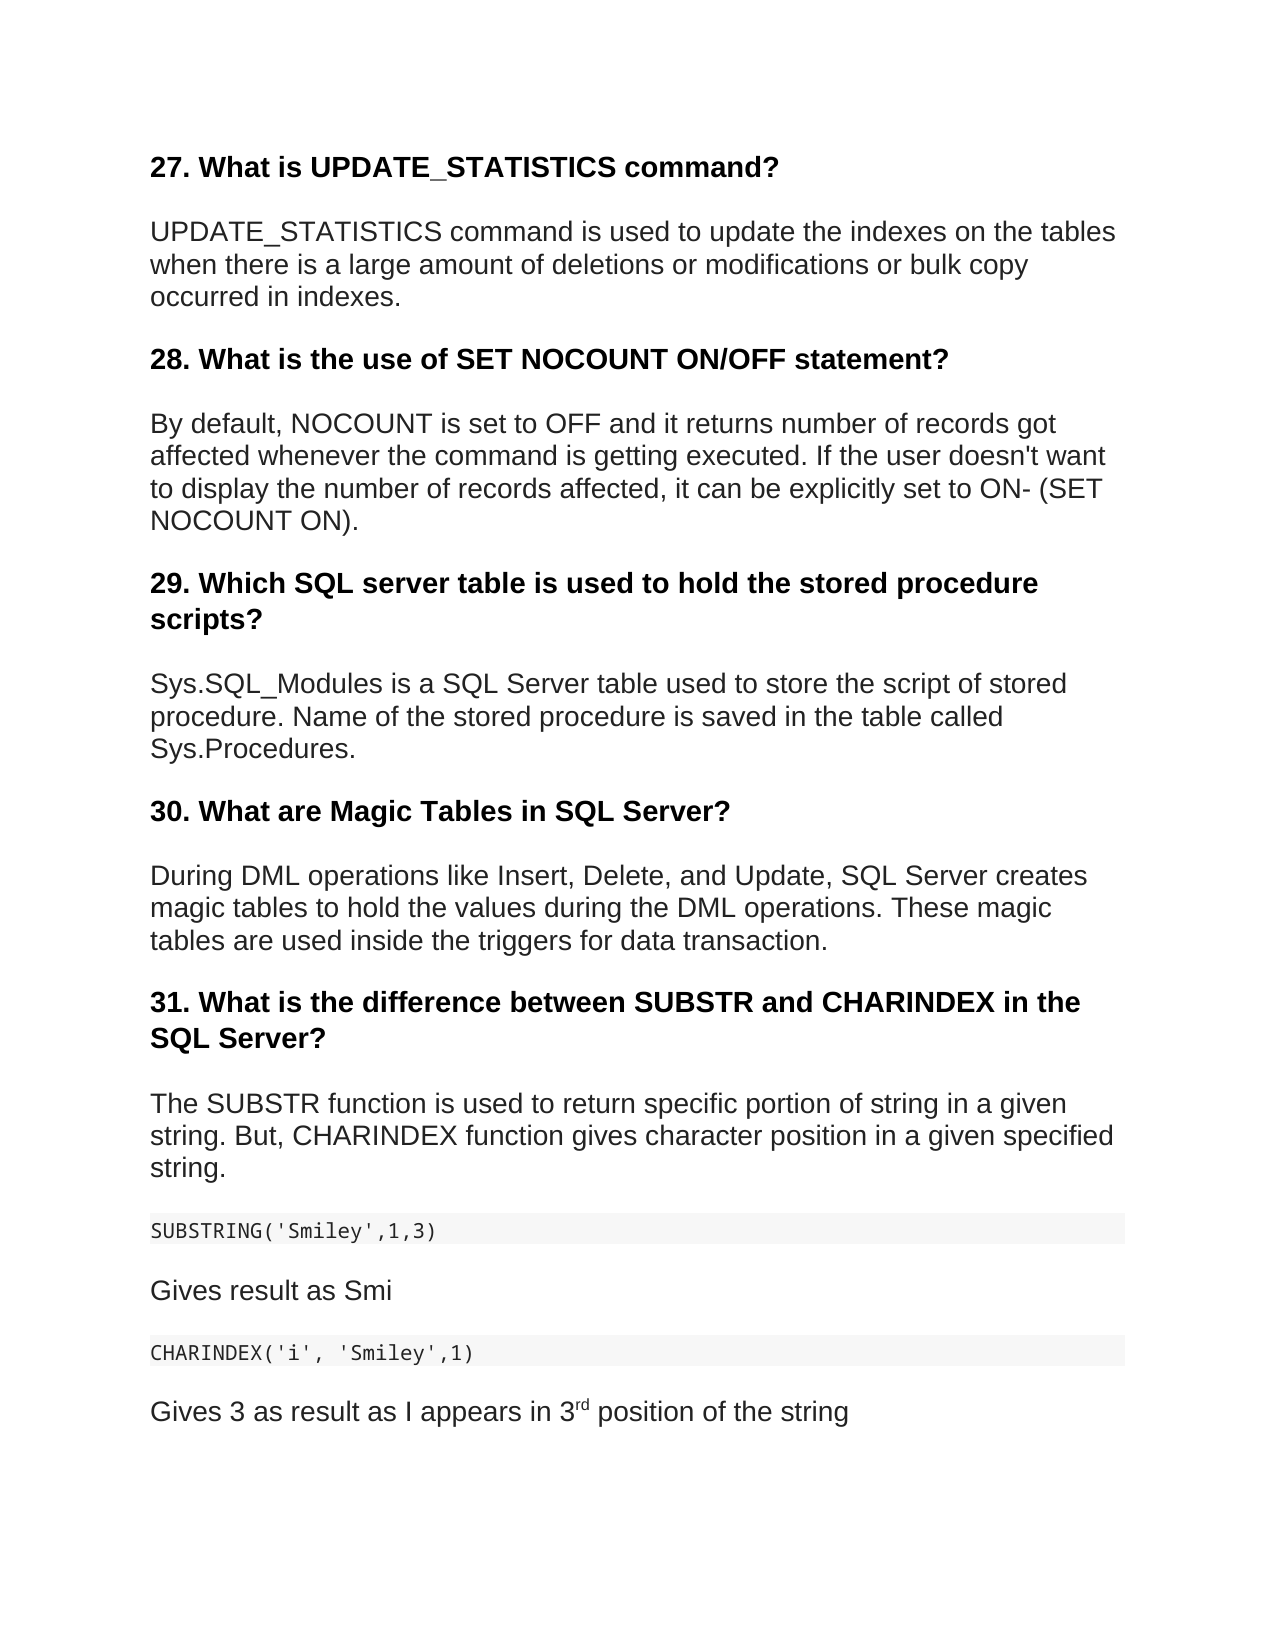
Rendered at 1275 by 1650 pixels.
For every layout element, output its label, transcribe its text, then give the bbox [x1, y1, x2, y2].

text By default, NOCOUNT is set to OFF and it returns number of records got affected whenever the command is getting executed. If the user doesn't want to display the number of records affected, it can be explicitly set to ON- (SET NOCOUNT ON). [150, 407, 1125, 537]
text Sys.SQL_Modules is a SQL Server table used to store the script of stored procedure. Name of the stored procedure is saved in the table called Sys.Procedures. [150, 667, 1125, 764]
subtitle 28. What is the use of SET NOCOUNT ON/OFF statement? [150, 342, 1125, 375]
subtitle 30. What are Magic Tables in SQL Server? [150, 793, 1125, 827]
text Gives result as Smi [150, 1273, 1125, 1306]
text The SUBSTR function is used to return specific portion of string in a given string. But, CHARINDEX function gives character position in a given specified string. [150, 1087, 1125, 1184]
text During DML operations like Insert, Delete, and Update, SQL Server creates magic tables to hold the values during the DML operations. These magic tables are used inside the triggers for data transaction. [150, 859, 1125, 956]
subtitle 29. Which SQL server table is used to hold the stored procedure scripts? [150, 566, 1125, 635]
text CHARINDEX('i', 'Smiley',1) [150, 1335, 1125, 1366]
subtitle 27. What is UPDATE_STATISTICS command? [150, 150, 1125, 183]
text Gives 3 as result as I appears in 3rd position of the string [150, 1395, 1125, 1428]
text UPDATE_STATISTICS command is used to update the indexes on the tables when there is a large amount of deletions or modifications or bulk copy occurred in indexes. [150, 215, 1125, 312]
subtitle 31. What is the difference between SUBSTR and CHARINDEX in the SQL Server? [150, 985, 1125, 1055]
text SUBSTRING('Smiley',1,3) [150, 1213, 1125, 1244]
